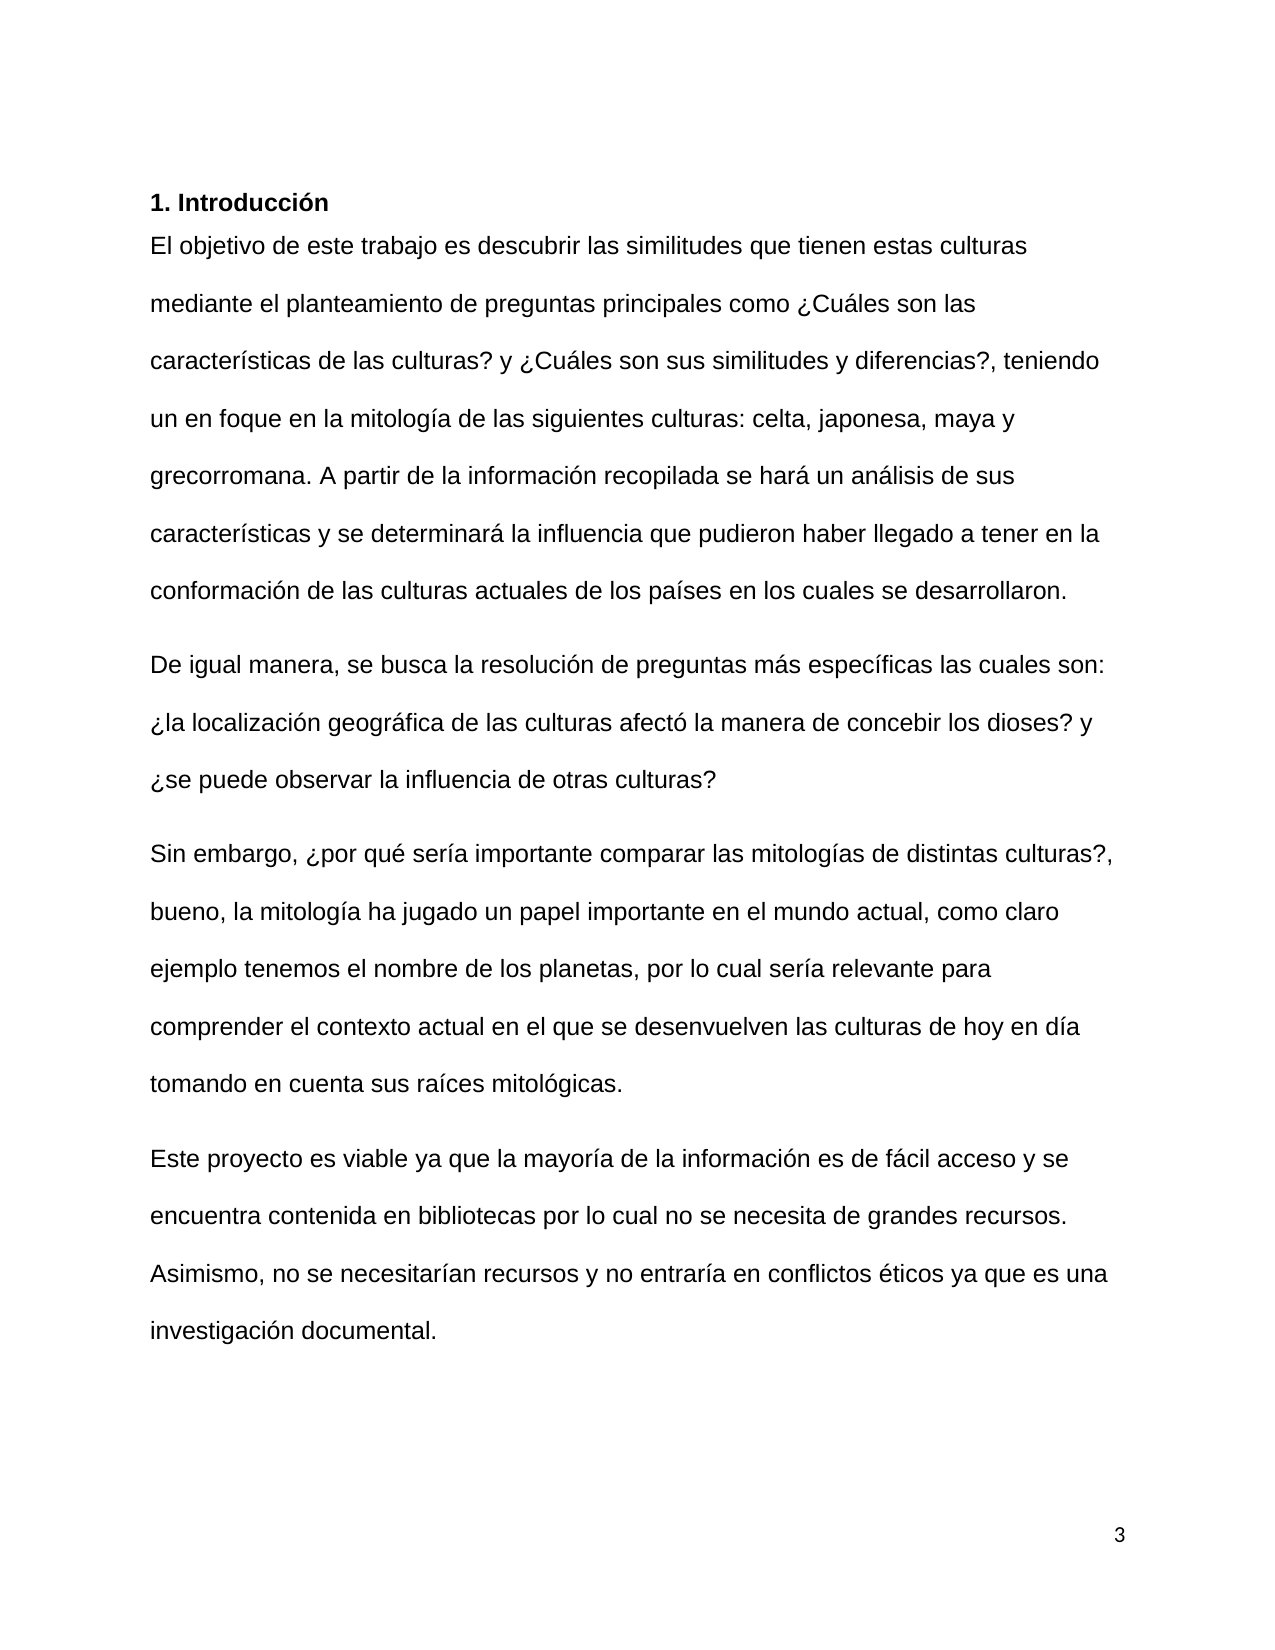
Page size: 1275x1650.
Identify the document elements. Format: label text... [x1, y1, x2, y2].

text De igual manera, se busca la resolución de preguntas más específicas las cuales son: ¿la localización geográfica de las culturas afectó la manera de concebir los dioses? y ¿se puede observar la influencia de otras culturas? [150, 650, 1125, 794]
text Sin embargo, ¿por qué sería importante comparar las mitologías de distintas culturas?, bueno, la mitología ha jugado un papel importante en el mundo actual, como claro ejemplo tenemos el nombre de los planetas, por lo cual sería relevante para comprender el contexto actual en el que se desenvuelven las culturas de hoy en día tomando en cuenta sus raíces mitológicas. [150, 839, 1125, 1098]
text El objetivo de este trabajo es descubrir las similitudes que tienen estas culturas mediante el planteamiento de preguntas principales como ¿Cuáles son las características de las culturas? y ¿Cuáles son sus similitudes y diferencias?, teniendo un en foque en la mitología de las siguientes culturas: celta, japonesa, maya y grecorromana. A partir de la información recopilada se hará un análisis de sus características y se determinará la influencia que pudieron haber llegado a tener en la conformación de las culturas actuales de los países en los cuales se desarrollaron. [150, 231, 1125, 605]
subtitle 1. Introducción [150, 187, 1125, 216]
text Este proyecto es viable ya que la mayoría de la información es de fácil acceso y se encuentra contenida en bibliotecas por lo cual no se necesita de grandes recursos. Asimismo, no se necesitarían recursos y no entraría en conflictos éticos ya que es una investigación documental. [150, 1143, 1125, 1345]
